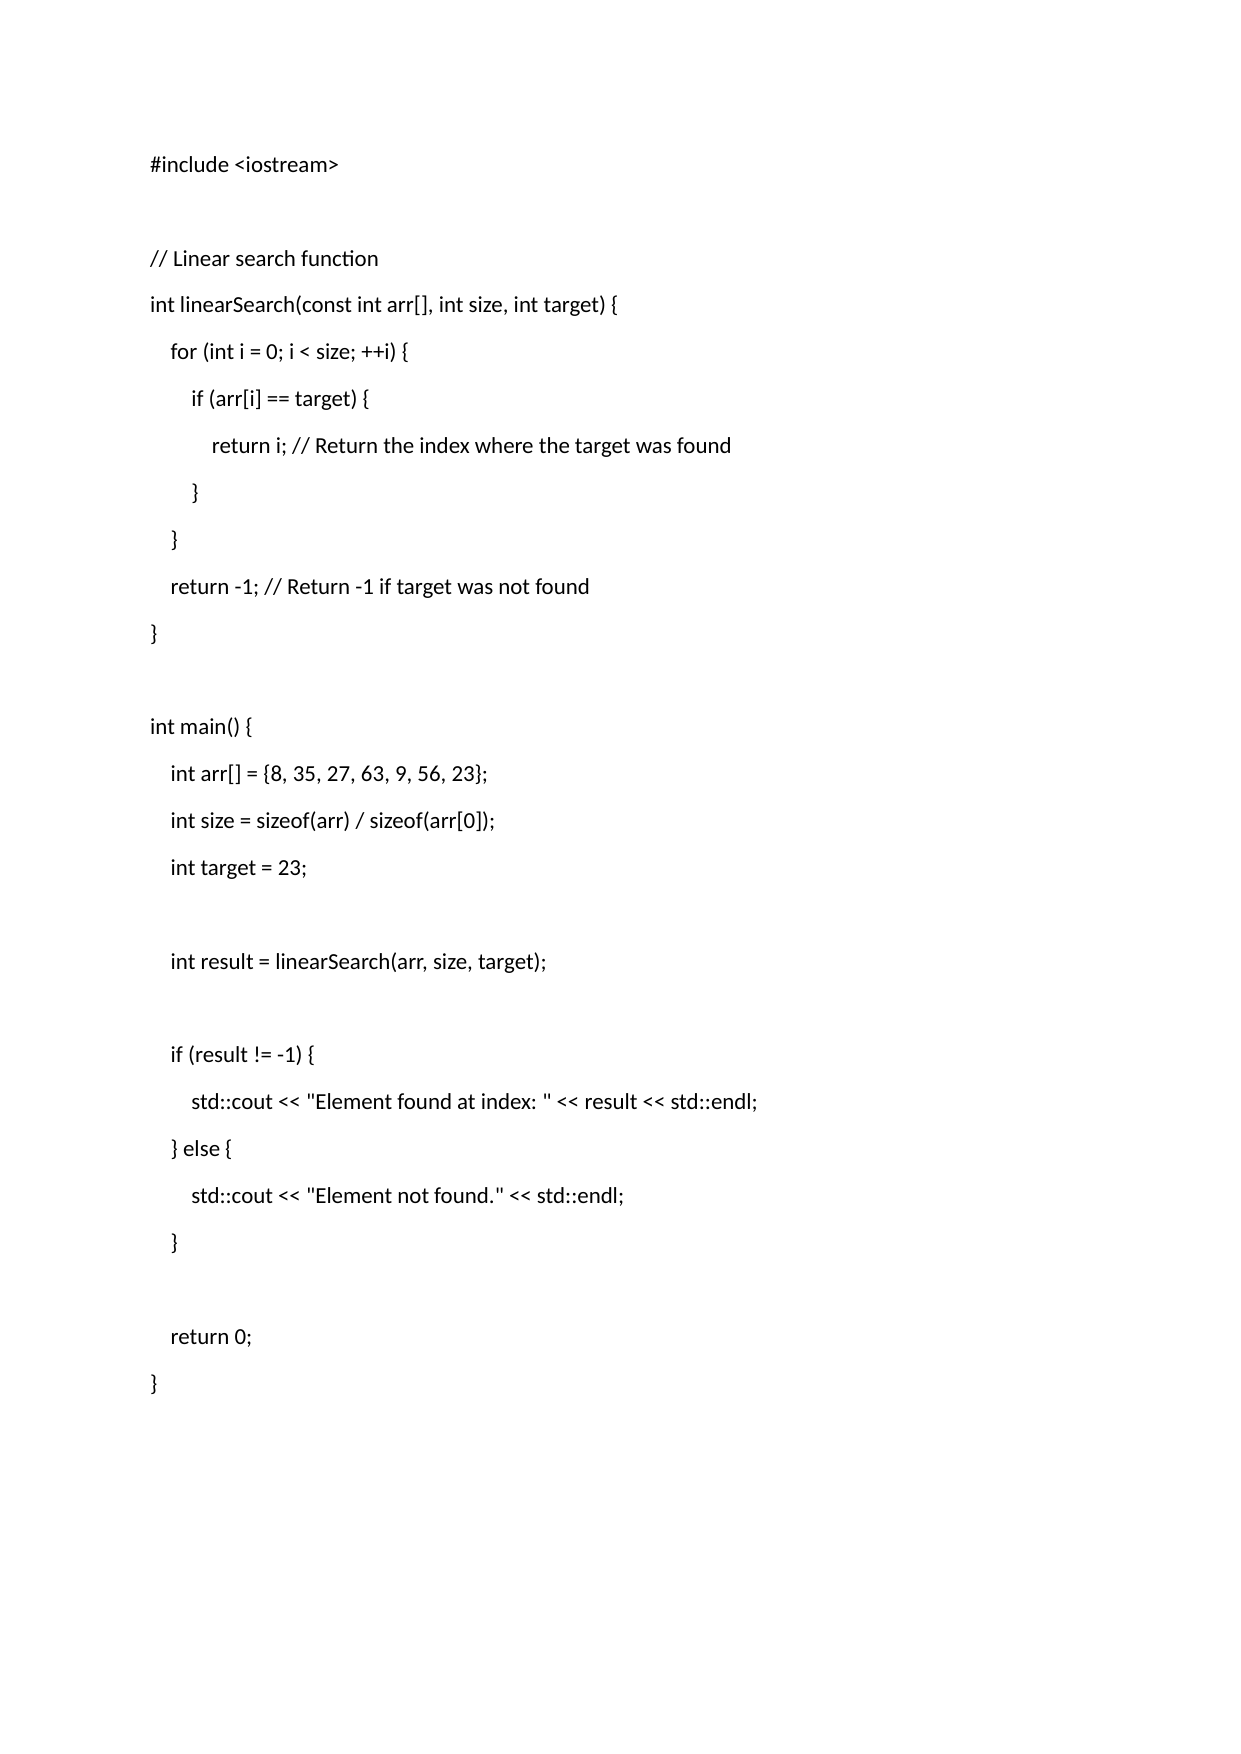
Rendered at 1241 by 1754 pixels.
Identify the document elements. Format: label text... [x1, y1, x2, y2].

text } [150, 619, 1090, 647]
text } [150, 1369, 1090, 1397]
text } [150, 1228, 1090, 1256]
text int result = linearSearch(arr, size, target); [150, 947, 1090, 975]
text std::cout << "Element found at index: " << result << std::endl; [150, 1087, 1090, 1116]
text int target = 23; [150, 853, 1090, 881]
text for (int i = 0; i < size; ++i) { [150, 337, 1090, 366]
text // Linear search function [150, 244, 1090, 272]
text } else { [150, 1134, 1090, 1162]
text int size = sizeof(arr) / sizeof(arr[0]); [150, 806, 1090, 834]
text #include <iostream> [150, 150, 1090, 178]
text return 0; [150, 1322, 1090, 1350]
text int main() { [150, 712, 1090, 741]
text int linearSearch(const int arr[], int size, int target) { [150, 291, 1090, 319]
text return i; // Return the index where the target was found [150, 431, 1090, 459]
text return -1; // Return -1 if target was not found [150, 572, 1090, 600]
text if (arr[i] == target) { [150, 384, 1090, 412]
text } [150, 478, 1090, 506]
text } [150, 525, 1090, 553]
text std::cout << "Element not found." << std::endl; [150, 1181, 1090, 1209]
text if (result != -1) { [150, 1041, 1090, 1069]
text int arr[] = {8, 35, 27, 63, 9, 56, 23}; [150, 759, 1090, 787]
